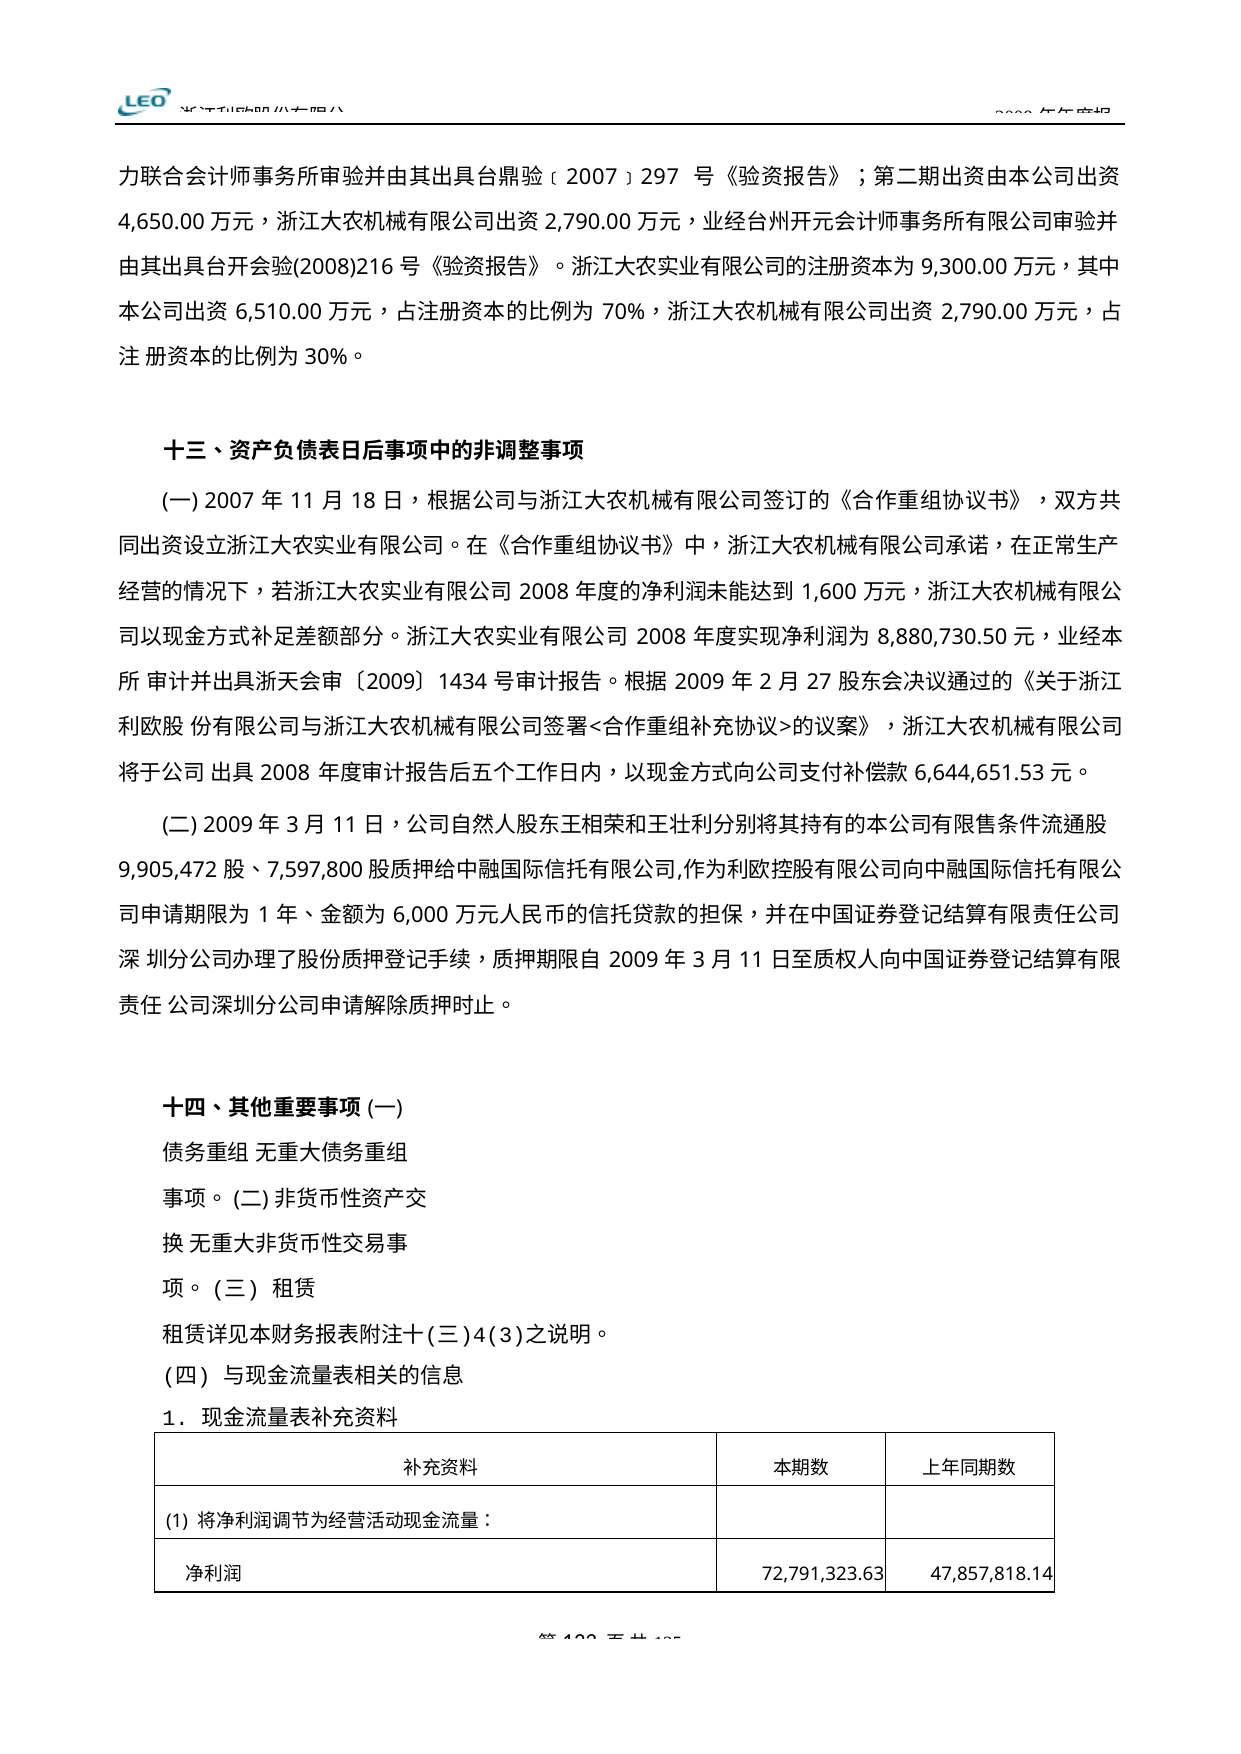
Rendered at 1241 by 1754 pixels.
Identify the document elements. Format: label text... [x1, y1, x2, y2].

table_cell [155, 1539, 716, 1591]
text (二) 2009 年 3 月 11 日，公司自然人股东王相荣和王壮利分别将其持有的本公司有限售条件流通股 [162, 809, 1138, 839]
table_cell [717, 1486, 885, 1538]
text 1. 现金流量表补充资料 [162, 1402, 1138, 1432]
text 9,905,472 股、7,597,800 股质押给中融国际信托有限公司,作为利欧控股有限公司向中融国际信托有限公 司申请期限为 1 年、金额为 6,000 万元人民币的信托贷款的担保，并在中国证券登记结算有限责任公司深 圳分公司办理了股份质押登记手续，质押期限自 2009 年 3 月 11 日至质权人向中国证券登记结算有限责任 公司深圳分公司申请解除质押时止。 [118, 854, 1123, 1019]
picture [118, 88, 171, 116]
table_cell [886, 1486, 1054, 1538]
text 力联合会计师事务所审验并由其出具台鼎验﹝2007﹞297 号《验资报告》；第二期出资由本公司出资 [118, 161, 1138, 191]
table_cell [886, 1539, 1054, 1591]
text (一) 2007 年 11 月 18 日，根据公司与浙江大农机械有限公司签订的《合作重组协议书》，双方共 同出资设立浙江大农实业有限公司。在《合作重组协议书》中，浙江大农机械有限公司承诺，在正常生产 经营的情况下，若浙江大农实业有限公司 2008 年度的净利润未能达到 1,600 万元，浙江大农机械有限公 司以现金方式补足差额部分。浙江大农实业有限公司 2008 年度实现净利润为 8,880,730.50 元，业经本所 审计并出具浙天会审〔2009〕1434 号审计报告。根据 2009 年 2 月 27 股东会决议通过的《关于浙江利欧股 份有限公司与浙江大农机械有限公司签署<合作重组补充协议>的议案》，浙江大农机械有限公司将于公司 出具 2008 年度审计报告后五个工作日内，以现金方式向公司支付补偿款 6,644,651.53 元。 [118, 485, 1124, 786]
text 十四、其他重要事项 (一) 债务重组 无重大债务重组事项。 (二) 非货币性资产交换 无重大非货币性交易事项。 (三) 租赁 [162, 1092, 428, 1303]
text (四) 与现金流量表相关的信息 [162, 1361, 1138, 1391]
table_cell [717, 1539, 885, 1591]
text 十三、资产负债表日后事项中的非调整事项 [163, 435, 1138, 465]
text 4,650.00 万元，浙江大农机械有限公司出资 2,790.00 万元，业经台州开元会计师事务所有限公司审验并 [118, 206, 1138, 236]
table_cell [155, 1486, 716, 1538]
text 租赁详见本财务报表附注十(三)4(3)之说明。 [162, 1318, 1138, 1349]
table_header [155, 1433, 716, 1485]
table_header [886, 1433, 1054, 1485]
text 本公司出资 6,510.00 万元，占注册资本的比例为 70%，浙江大农机械有限公司出资 2,790.00 万元，占注 册资本的比例为 30%。 [118, 296, 1123, 371]
text 由其出具台开会验(2008)216 号《验资报告》。浙江大农实业有限公司的注册资本为 9,300.00 万元，其中 [118, 251, 1138, 281]
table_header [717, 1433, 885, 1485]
